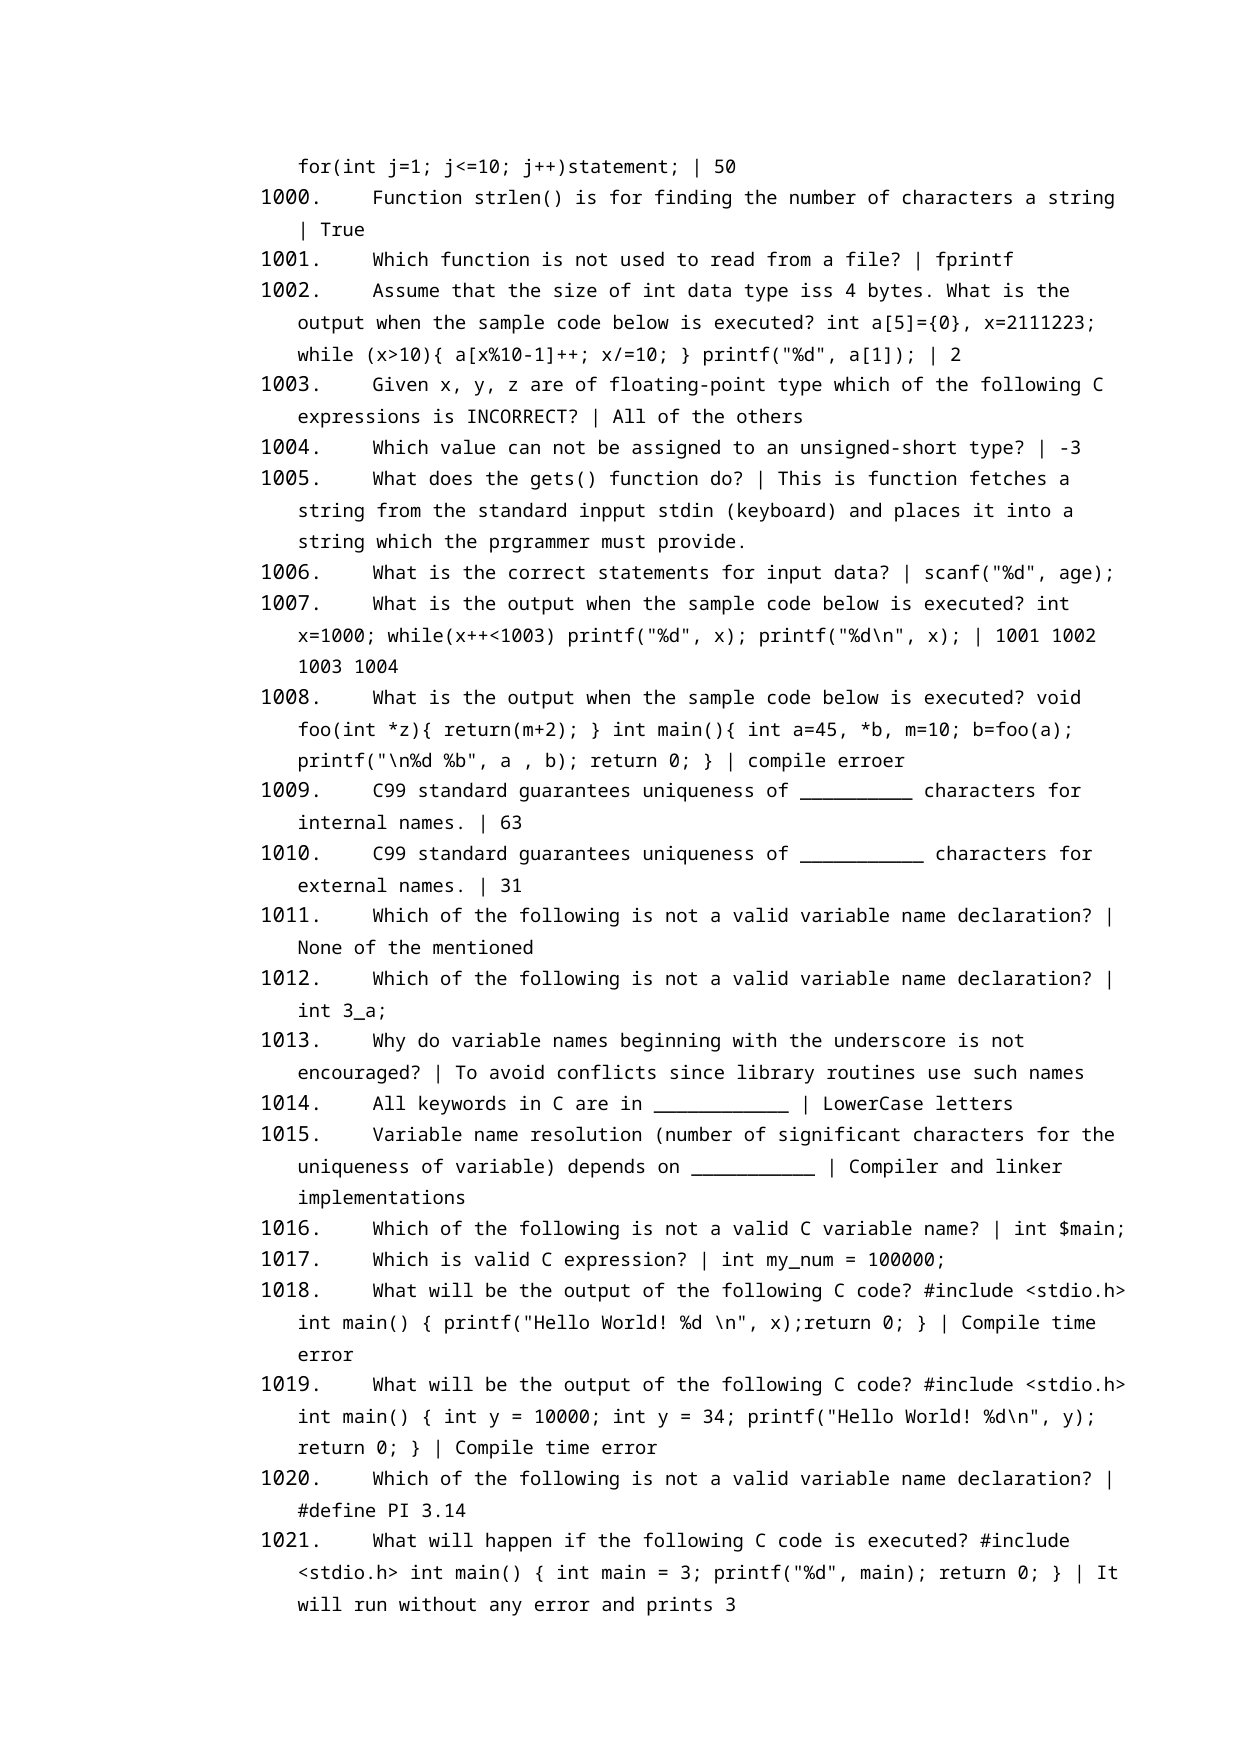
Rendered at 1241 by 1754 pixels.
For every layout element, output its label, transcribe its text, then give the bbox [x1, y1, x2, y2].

table_cell What will be the output of the following C code? #include <stdio.h> int main() { printf("Hello World! %d \n", x);return 0; } | Compile time error [207, 1273, 1152, 1366]
table_cell What will be the output of the following C code? #include <stdio.h> int main() { int y = 10000; int y = 34; printf("Hello World! %d\n", y); return 0; } | Compile time error [207, 1366, 1152, 1460]
table_cell All keywords in C are in ____________ | LowerCase letters [207, 1085, 1152, 1116]
table_cell Function strlen() is for finding the number of characters a string | True [207, 179, 1152, 241]
table_cell C99 standard guarantees uniqueness of __________ characters for internal names. | 63 [207, 773, 1152, 835]
table_cell Which of the following is not a valid variable name declaration? | #define PI 3.14 [207, 1460, 1152, 1523]
table_cell Which of the following is not a valid C variable name? | int $main; [207, 1210, 1152, 1241]
table_cell Which is valid C expression? | int my_num = 100000; [207, 1241, 1152, 1273]
table_cell Given x, y, z are of floating-point type which of the following C expressions is INCORRECT? | All of the others [207, 366, 1152, 429]
table_cell Why do variable names beginning with the underscore is not encouraged? | To avoid conflicts since library routines use such names [207, 1023, 1152, 1085]
table_cell Assume that the size of int data type iss 4 bytes. What is the output when the sample code below is executed? int a[5]={0}, x=2111223; while (x>10){ a[x%10-1]++; x/=10; } printf("%d", a[1]); | 2 [207, 273, 1152, 366]
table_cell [207, 148, 1152, 179]
table_cell What is the output when the sample code below is executed? int x=1000; while(x++<1003) printf("%d", x); printf("%d\n", x); | 1001 1002 1003 1004 [207, 585, 1152, 679]
table_cell Which of the following is not a valid variable name declaration? | None of the mentioned [207, 898, 1152, 960]
table_cell What is the output when the sample code below is executed? void foo(int *z){ return(m+2); } int main(){ int a=45, *b, m=10; b=foo(a); printf("\n%d %b", a , b); return 0; } | compile erroer [207, 679, 1152, 773]
table_cell Which of the following is not a valid variable name declaration? | int 3_a; [207, 960, 1152, 1023]
table_cell Which function is not used to read from a file? | fprintf [207, 241, 1152, 273]
table_cell What does the gets() function do? | This is function fetches a string from the standard inpput stdin (keyboard) and places it into a string which the prgrammer must provide. [207, 460, 1152, 554]
table_cell C99 standard guarantees uniqueness of ___________ characters for external names. | 31 [207, 835, 1152, 898]
table_cell Which value can not be assigned to an unsigned-short type? | -3 [207, 429, 1152, 460]
table_cell Variable name resolution (number of significant characters for the uniqueness of variable) depends on ___________ | Compiler and linker implementations [207, 1116, 1152, 1210]
table_cell What is the correct statements for input data? | scanf("%d", age); [207, 554, 1152, 585]
table_cell What will happen if the following C code is executed? #include <stdio.h> int main() { int main = 3; printf("%d", main); return 0; } | It will run without any error and prints 3 [207, 1523, 1152, 1616]
